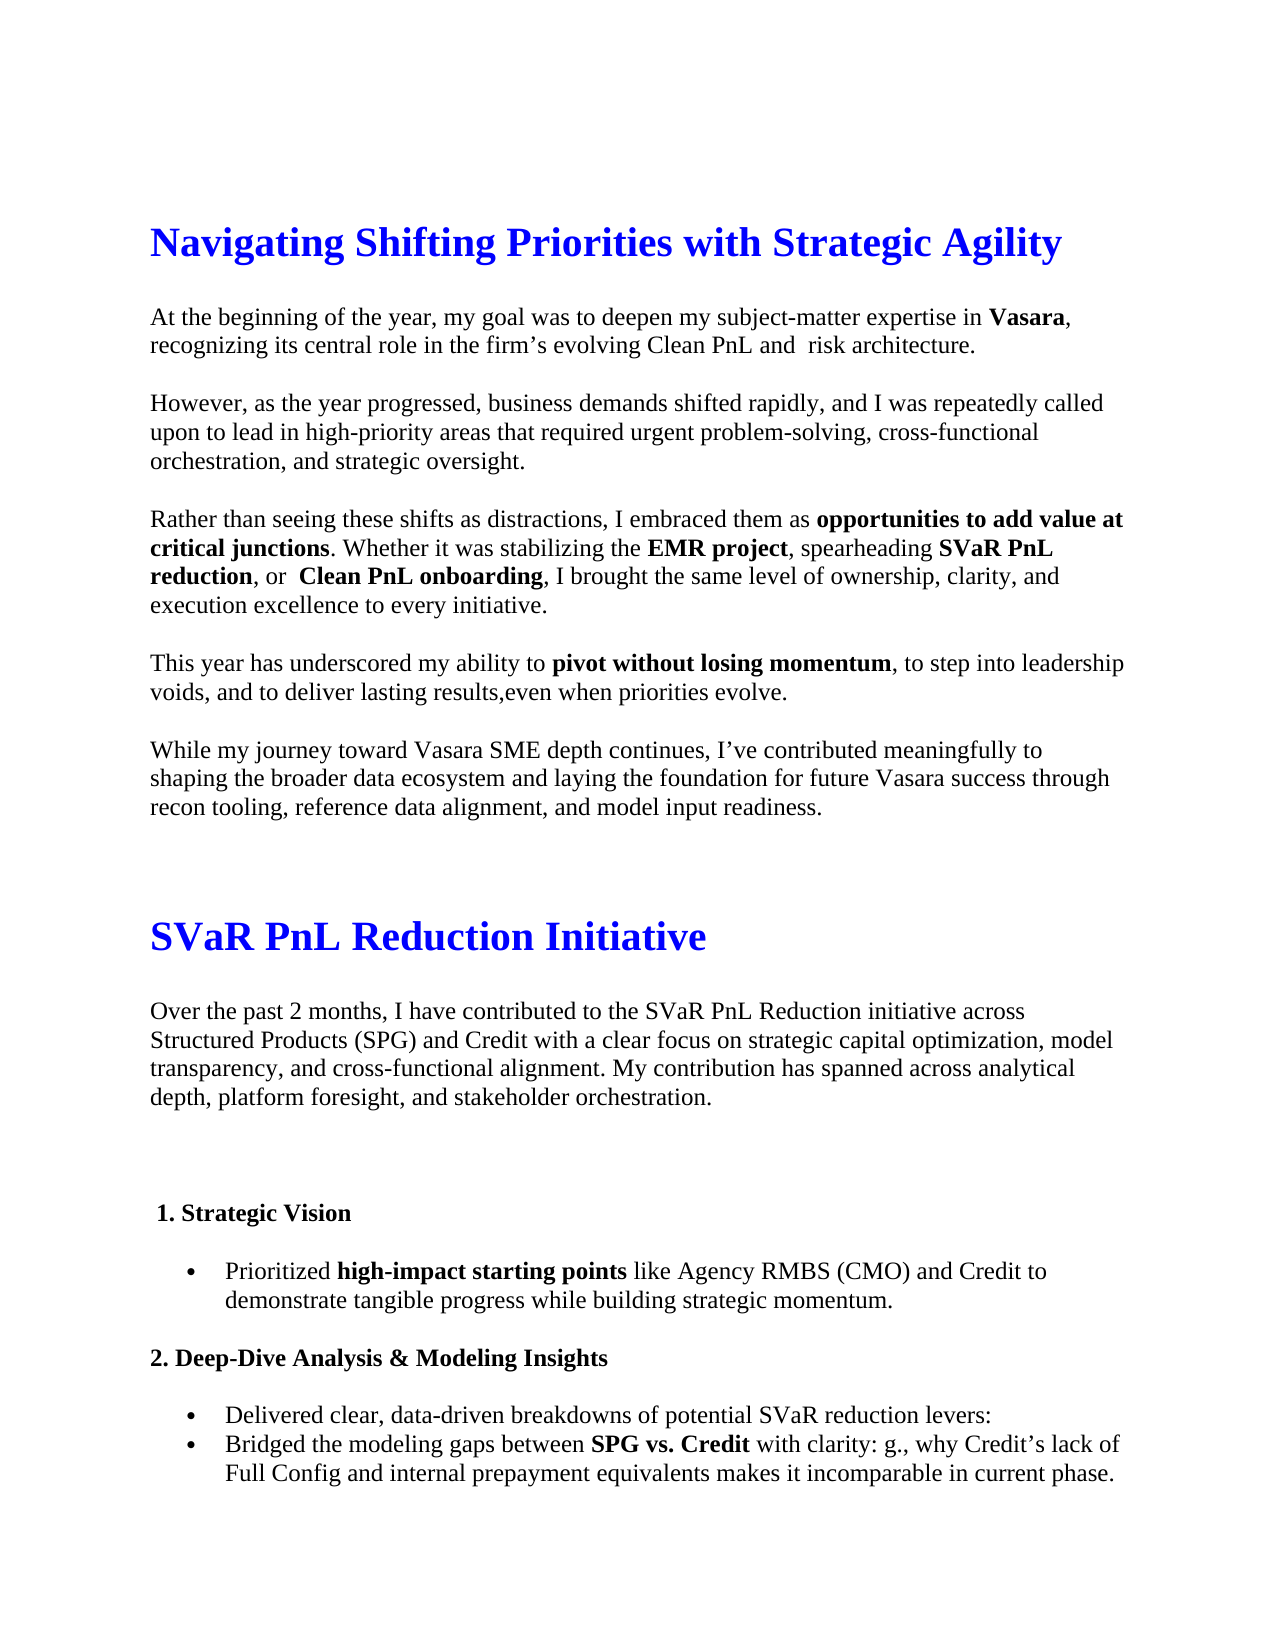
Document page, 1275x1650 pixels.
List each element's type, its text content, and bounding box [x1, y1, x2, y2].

text Over the past 2 months, I have contributed to the SVaR PnL Reduction initiative across Structured Products (SPG) and Credit with a clear focus on strategic capital optimization, model transparency, and cross-functional alignment. My contribution has spanned across analytical depth, platform foresight, and stakeholder orchestration. [150, 996, 1125, 1111]
text At the beginning of the year, my goal was to deepen my subject-matter expertise in Vasara, recognizing its central role in the firm’s evolving Clean PnL and risk architecture. [150, 302, 1125, 359]
list Delivered clear, data-driven breakdowns of potential SVaR reduction levers: [187, 1401, 1125, 1429]
text SVaR PnL Reduction Initiative [150, 912, 1125, 959]
text Navigating Shifting Priorities with Strategic Agility [150, 217, 1125, 265]
text 2. Deep-Dive Analysis & Modeling Insights [150, 1343, 1125, 1371]
text 1. Strategic Vision [150, 1198, 1125, 1227]
list Bridged the modeling gaps between SPG vs. Credit with clarity: g., why Credit’s lack of Full Config and internal prepayment equivalents makes it incomparable in current phase. [187, 1429, 1125, 1487]
text While my journey toward Vasara SME depth continues, I’ve contributed meaningfully to shaping the broader data ecosystem and laying the foundation for future Vasara success through recon tooling, reference data alignment, and model input readiness. [150, 735, 1125, 821]
text This year has underscored my ability to pivot without losing momentum, to step into leadership voids, and to deliver lasting results,even when priorities evolve. [150, 648, 1125, 706]
text Rather than seeing these shifts as distractions, I embraced them as opportunities to add value at critical junctions. Whether it was stabilizing the EMR project, spearheading SVaR PnL reduction, or Clean PnL onboarding, I brought the same level of ownership, clarity, and execution excellence to every initiative. [150, 504, 1125, 619]
list Prioritized high-impact starting points like Agency RMBS (CMO) and Credit to demonstrate tangible progress while building strategic momentum. [187, 1256, 1125, 1313]
text However, as the year progressed, business demands shifted rapidly, and I was repeatedly called upon to lead in high-priority areas that required urgent problem-solving, cross-functional orchestration, and strategic oversight. [150, 388, 1125, 475]
